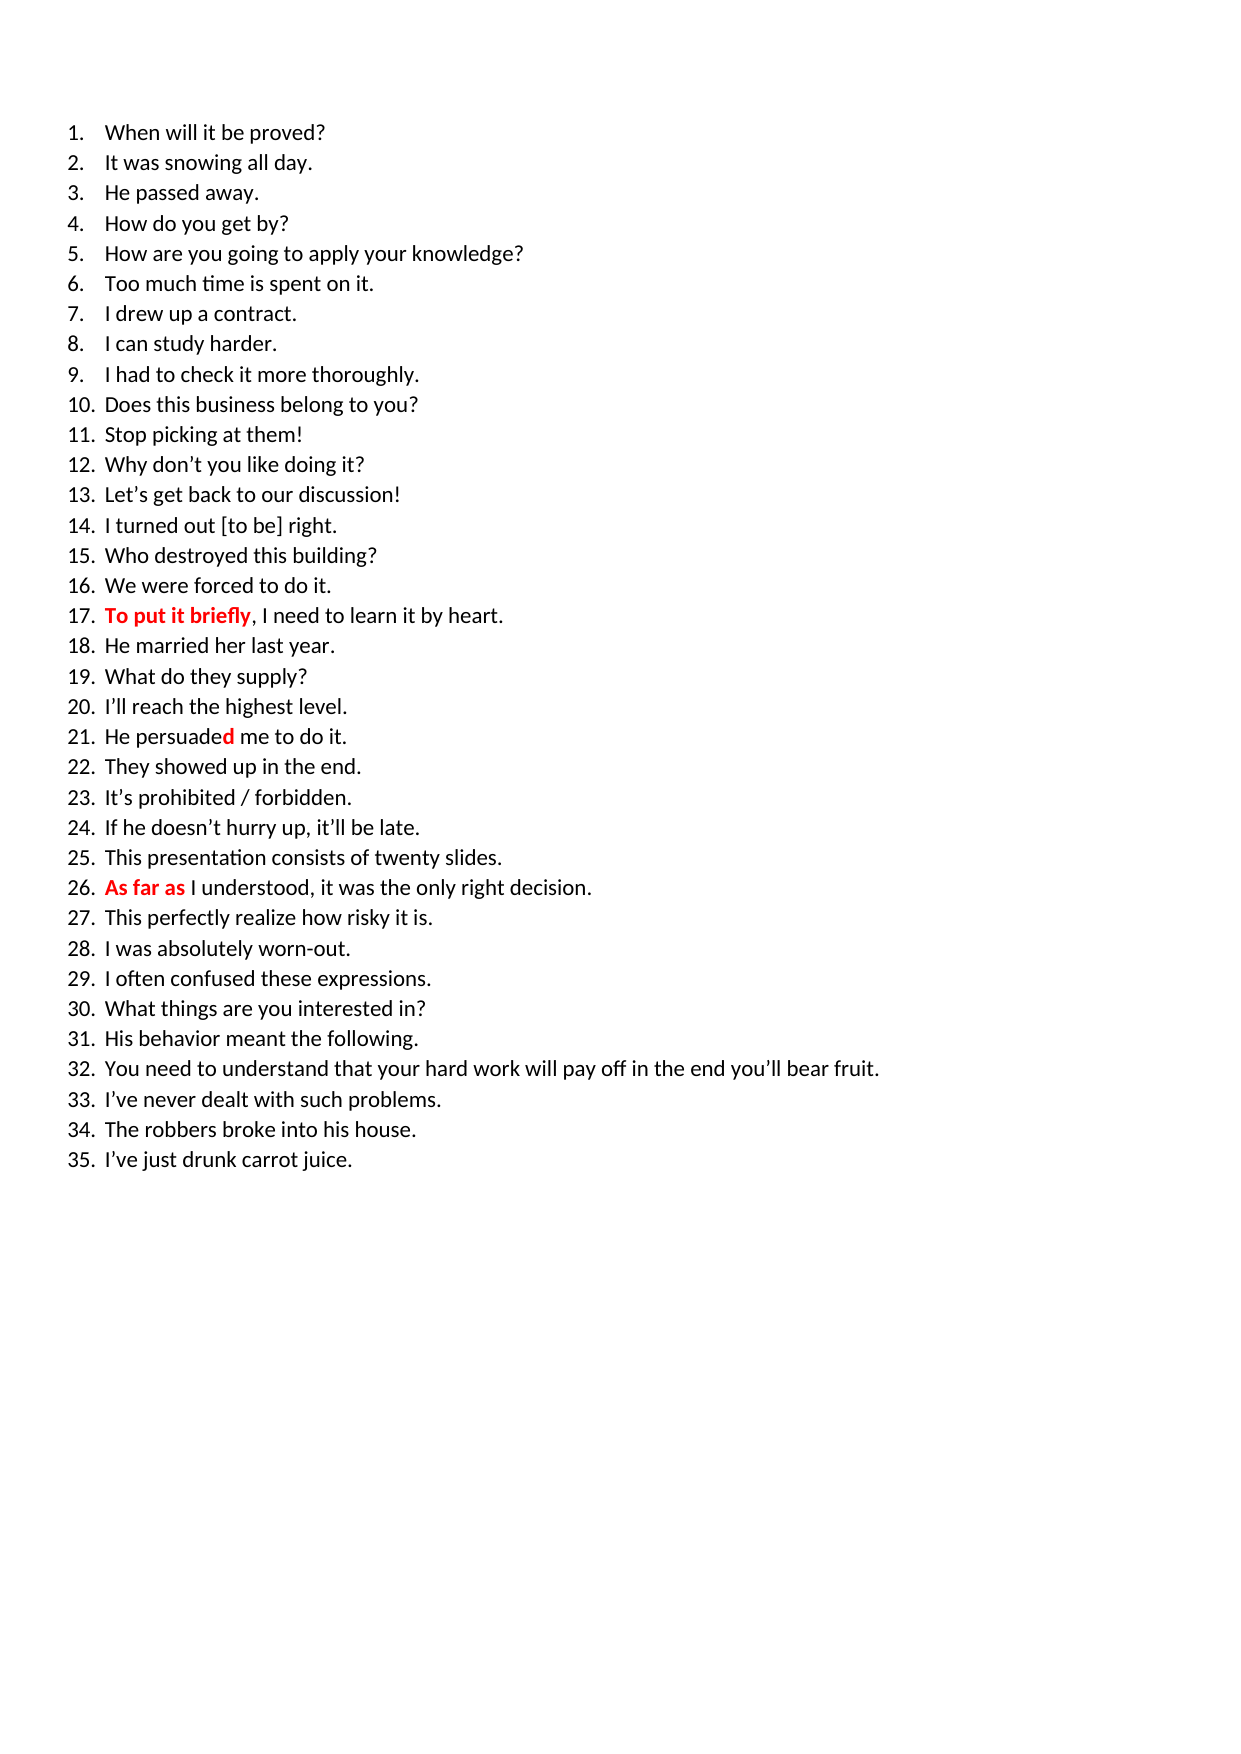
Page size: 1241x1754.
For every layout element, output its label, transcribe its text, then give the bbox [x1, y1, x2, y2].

list This perfectly realize how risky it is. [67, 903, 1152, 932]
list It was snowing all day. [67, 148, 1152, 176]
list It’s prohibited / forbidden. [67, 783, 1152, 811]
list I had to check it more thoroughly. [67, 360, 1152, 388]
list Does this business belong to you? [67, 390, 1152, 418]
list I drew up a contract. [67, 299, 1152, 327]
list The robbers broke into his house. [67, 1115, 1152, 1143]
list When will it be proved? [67, 118, 1152, 146]
list If he doesn’t hurry up, it’ll be late. [67, 813, 1152, 841]
list Let’s get back to our discussion! [67, 481, 1152, 509]
list This presentation consists of twenty slides. [67, 843, 1152, 871]
list We were forced to do it. [67, 571, 1152, 599]
list They showed up in the end. [67, 752, 1152, 781]
list I turned out [to be] right. [67, 511, 1152, 539]
list To put it briefly, I need to learn it by heart. [67, 601, 1152, 629]
list He persuaded me to do it. [67, 722, 1152, 750]
list How do you get by? [67, 209, 1152, 237]
list What do they supply? [67, 662, 1152, 690]
list I can study harder. [67, 329, 1152, 358]
list As far as I understood, it was the only right decision. [67, 873, 1152, 901]
list Who destroyed this building? [67, 541, 1152, 569]
list He passed away. [67, 178, 1152, 207]
list He married her last year. [67, 632, 1152, 660]
list I often confused these expressions. [67, 964, 1152, 992]
list What things are you interested in? [67, 994, 1152, 1022]
list Too much time is spent on it. [67, 269, 1152, 297]
list I’ve never dealt with such problems. [67, 1085, 1152, 1113]
list Why don’t you like doing it? [67, 450, 1152, 478]
list I’ll reach the highest level. [67, 692, 1152, 720]
list I’ve just drunk carrot juice. [67, 1145, 1152, 1173]
list You need to understand that your hard work will pay off in the end you’ll bear fruit. [67, 1054, 1152, 1083]
list How are you going to apply your knowledge? [67, 239, 1152, 267]
list I was absolutely worn-out. [67, 934, 1152, 962]
list Stop picking at them! [67, 420, 1152, 448]
list His behavior meant the following. [67, 1024, 1152, 1052]
